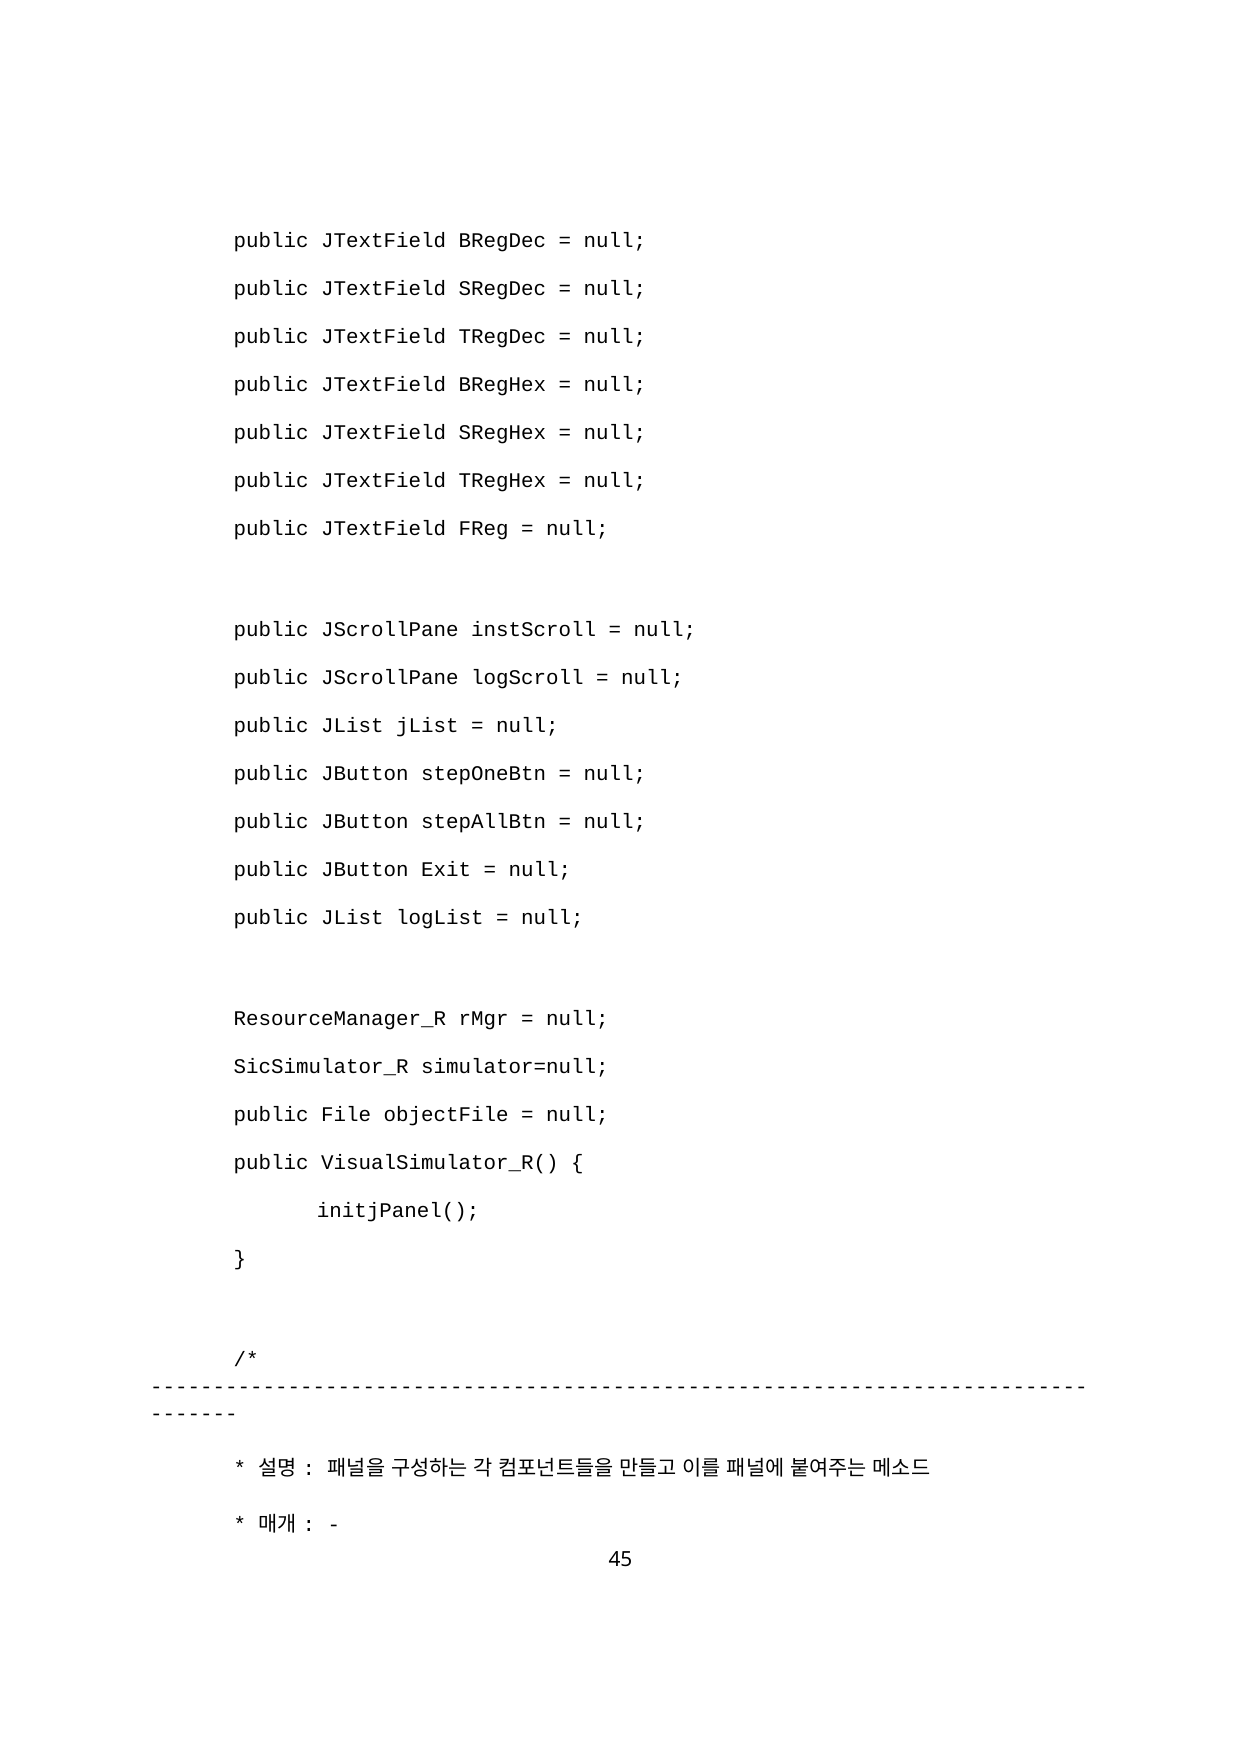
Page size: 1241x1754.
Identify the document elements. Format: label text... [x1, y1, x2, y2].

text ResourceManager_R rMgr = null; [150, 1008, 1090, 1032]
text public File objectFile = null; [150, 1104, 1090, 1128]
text /* ---------------------------------------------------------------------------------- [150, 1349, 1090, 1427]
text public JList logList = null; [150, 907, 1090, 931]
text public JScrollPane instScroll = null; [150, 619, 1090, 643]
text initjPanel(); [150, 1200, 1090, 1224]
text } [150, 1248, 1090, 1272]
text public JTextField FReg = null; [150, 518, 1090, 542]
text public JButton Exit = null; [150, 859, 1090, 883]
text * 매개 : - [150, 1507, 1090, 1537]
text public JScrollPane logScroll = null; [150, 667, 1090, 691]
text * 설명 : 패널을 구성하는 각 컴포넌트들을 만들고 이를 패널에 붙여주는 메소드 [150, 1451, 1090, 1482]
text public JTextField TRegDec = null; [150, 326, 1090, 350]
text public JTextField BRegDec = null; [150, 230, 1090, 254]
text public JTextField SRegHex = null; [150, 422, 1090, 446]
text SicSimulator_R simulator=null; [150, 1056, 1090, 1079]
text public JTextField TRegHex = null; [150, 470, 1090, 494]
text public JButton stepAllBtn = null; [150, 811, 1090, 835]
text public VisualSimulator_R() { [150, 1152, 1090, 1176]
text public JTextField SRegDec = null; [150, 278, 1090, 302]
text public JTextField BRegHex = null; [150, 374, 1090, 398]
text public JList jList = null; [150, 715, 1090, 739]
text public JButton stepOneBtn = null; [150, 763, 1090, 787]
